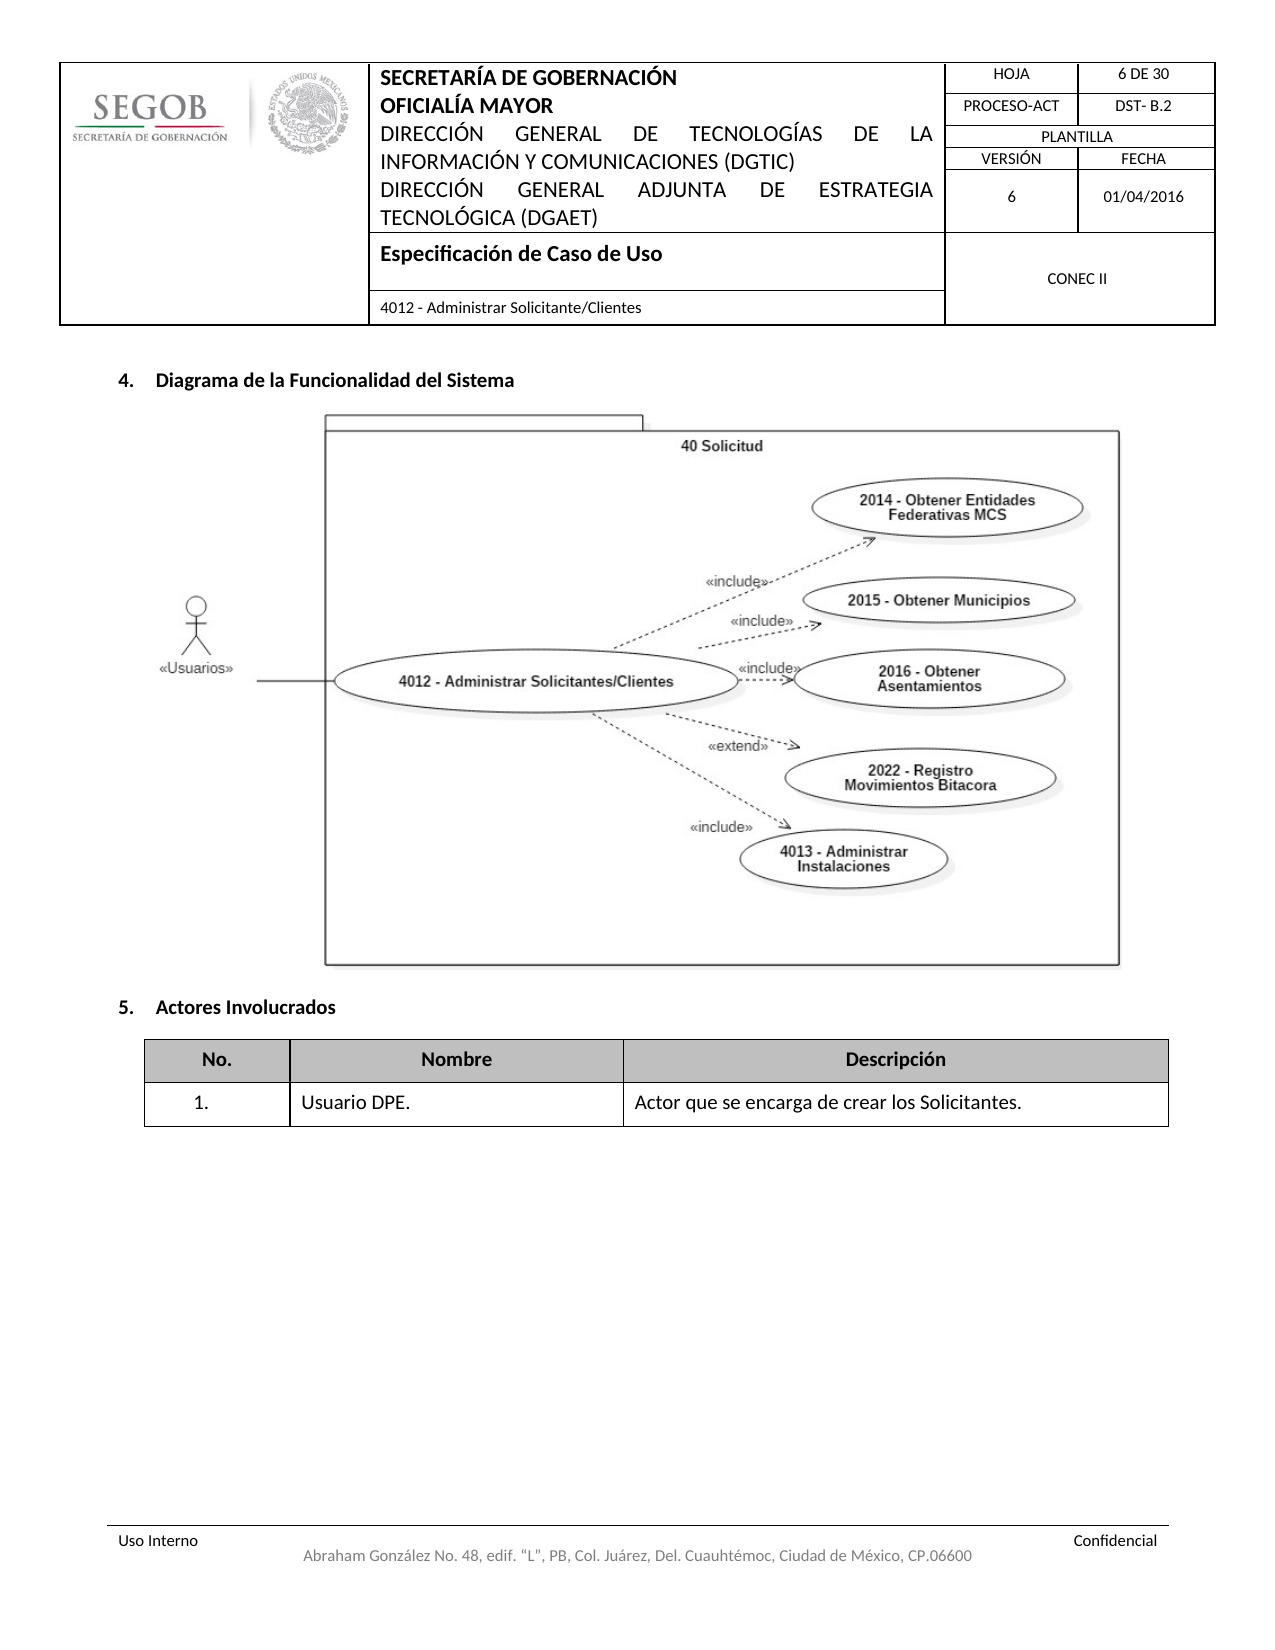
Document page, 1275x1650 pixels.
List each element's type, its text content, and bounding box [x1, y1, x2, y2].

table_header Descripción [624, 1040, 1168, 1082]
list Diagrama de la Funcionalidad del Sistema [118, 367, 1157, 393]
picture [72, 71, 353, 175]
table_cell Usuario DPE. [291, 1083, 623, 1126]
table_header Nombre [291, 1040, 623, 1082]
table_header No. [145, 1040, 289, 1082]
picture [155, 411, 1122, 970]
table_cell Actor que se encarga de crear los Solicitantes. [624, 1083, 1168, 1126]
table_cell [145, 1083, 289, 1126]
list Actores Involucrados [118, 994, 1157, 1020]
